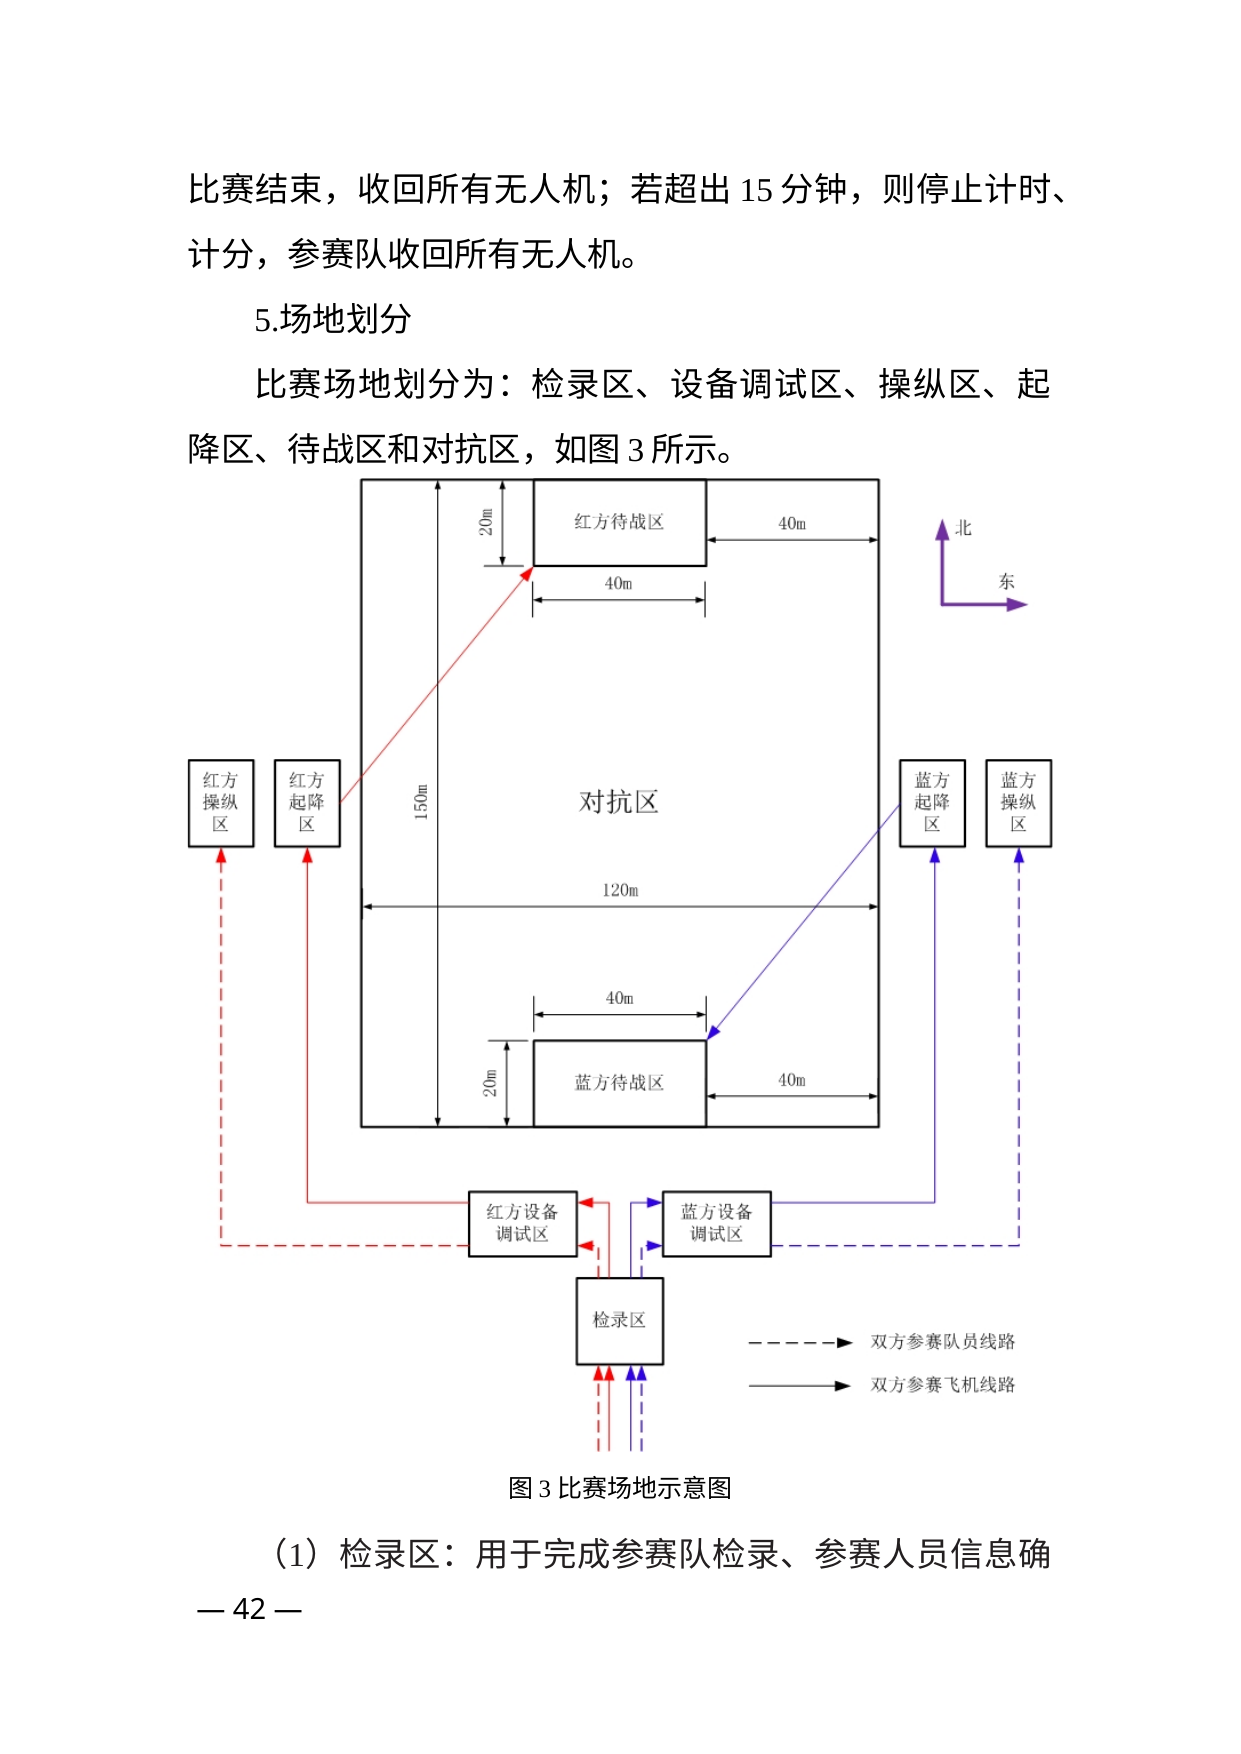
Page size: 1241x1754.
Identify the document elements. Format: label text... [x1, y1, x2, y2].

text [187, 1519, 1053, 1584]
text 5.场地划分 [187, 284, 1053, 349]
picture [187, 478, 1053, 1452]
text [187, 154, 1053, 284]
text 比赛场地划分为：检录区、设备调试区、操纵区、起降区、待战区和对抗区，如图3所示。 [187, 349, 1053, 478]
text 图3 比赛场地示意图 [187, 1454, 1053, 1519]
